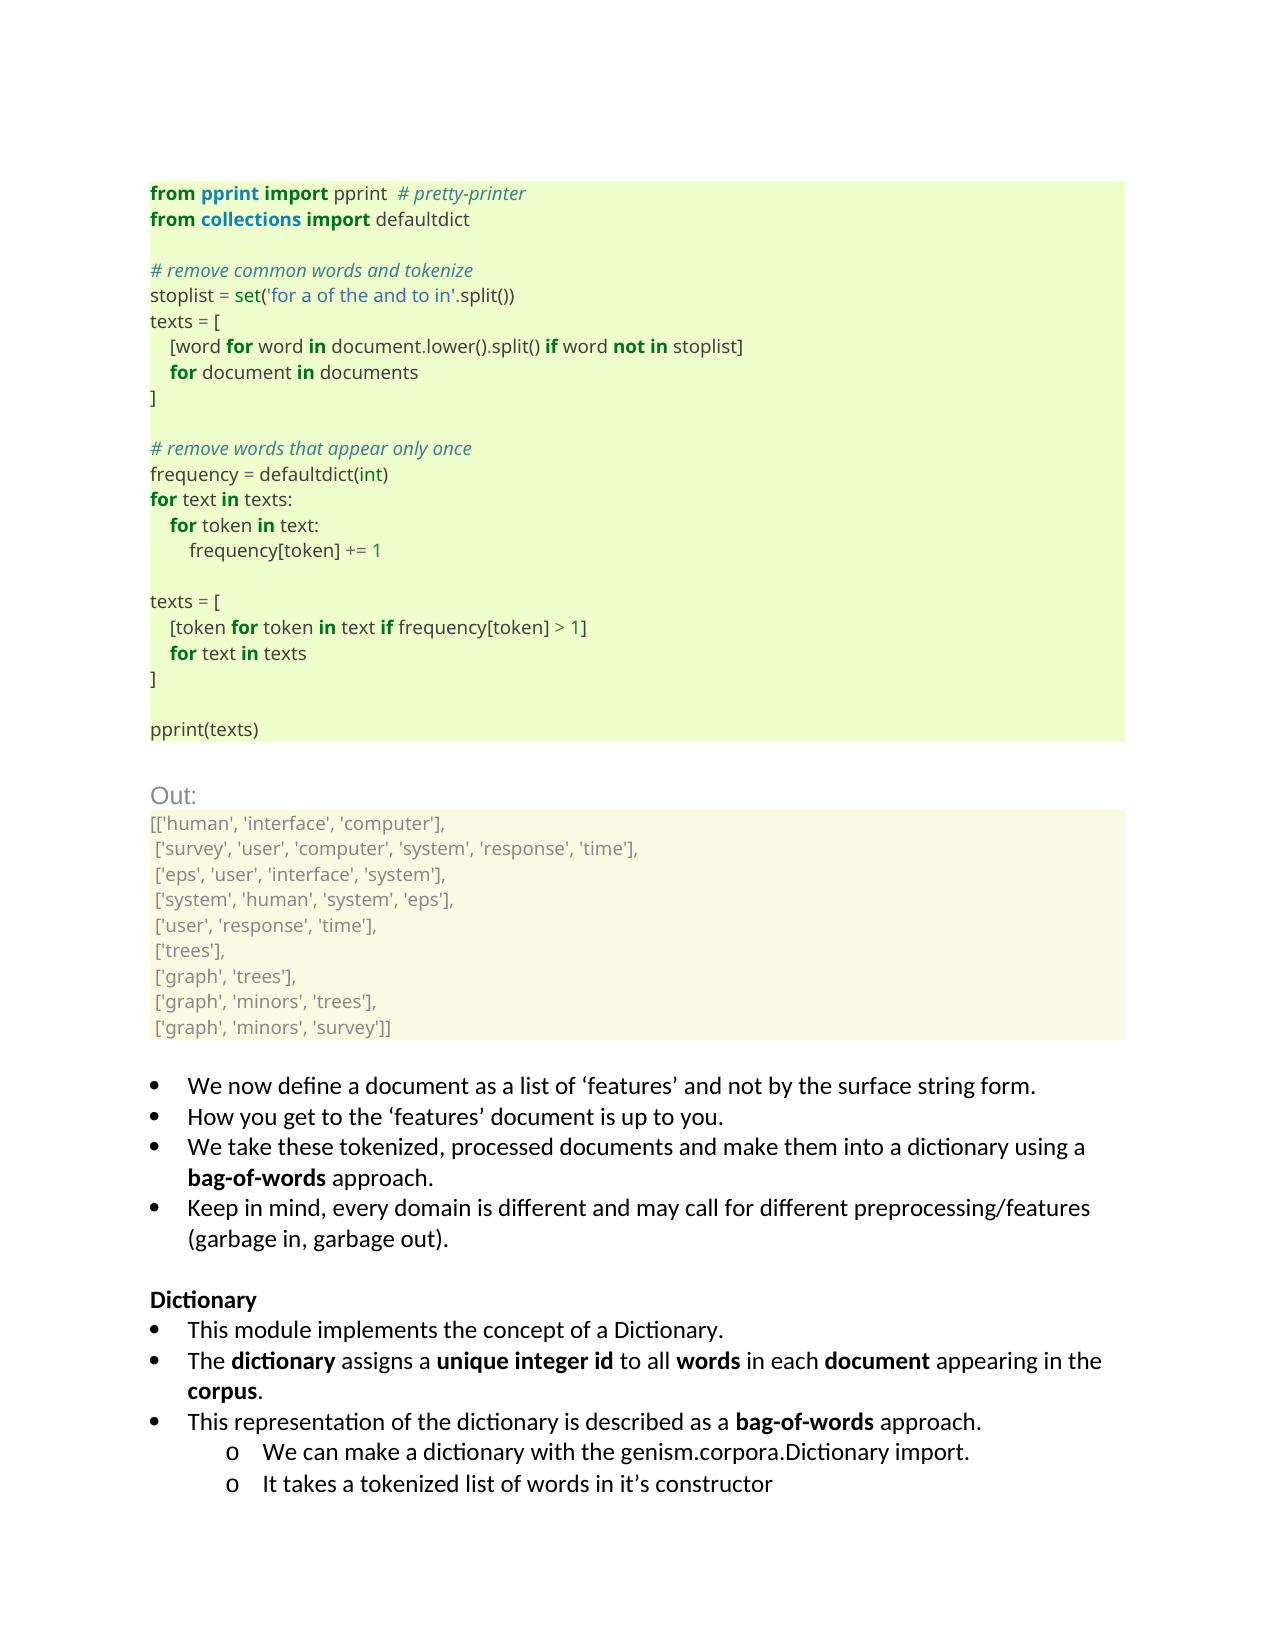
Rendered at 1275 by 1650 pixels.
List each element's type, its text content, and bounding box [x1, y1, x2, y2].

text [token for token in text if frequency[token] > 1] [150, 614, 1125, 640]
text [word for word in document.lower().split() if word not in stoplist] [150, 334, 1125, 359]
text ] [150, 665, 1125, 691]
text # remove words that appear only once [150, 436, 1125, 461]
list This representation of the dictionary is described as a bag-of-words approach. [150, 1406, 1125, 1436]
text ['graph', 'minors', 'survey']] [150, 1014, 1125, 1040]
list We now define a document as a list of ‘features’ and not by the surface string form. [150, 1070, 1125, 1101]
list Keep in mind, every domain is different and may call for different preprocessing/features (garbage in, garbage out). [150, 1192, 1125, 1253]
text ['user', 'response', 'time'], [150, 912, 1125, 938]
list We take these tokenized, processed documents and make them into a dictionary using a bag-of-words approach. [150, 1131, 1125, 1192]
text texts = [ [150, 308, 1125, 334]
text ['eps', 'user', 'interface', 'system'], [150, 861, 1125, 887]
text frequency[token] += 1 [150, 538, 1125, 563]
list We can make a dictionary with the genism.corpora.Dictionary import. [225, 1436, 1125, 1468]
list How you get to the ‘features’ document is up to you. [150, 1101, 1125, 1131]
text ['graph', 'minors', 'trees'], [150, 989, 1125, 1014]
text for document in documents [150, 359, 1125, 385]
text ['survey', 'user', 'computer', 'system', 'response', 'time'], [150, 836, 1125, 861]
text stoplist = set('for a of the and to in'.split()) [150, 283, 1125, 308]
text ] [150, 385, 1125, 410]
text ['system', 'human', 'system', 'eps'], [150, 887, 1125, 912]
list This module implements the concept of a Dictionary. [150, 1314, 1125, 1345]
list The dictionary assigns a unique integer id to all words in each document appearing in the corpus. [150, 1345, 1125, 1406]
text # remove common words and tokenize [150, 257, 1125, 283]
text ['graph', 'trees'], [150, 963, 1125, 989]
list It takes a tokenized list of words in it’s constructor [225, 1468, 1125, 1500]
text from pprint import pprint # pretty-printer [150, 181, 1125, 206]
text Dictionary [150, 1284, 1125, 1314]
text for text in texts [150, 640, 1125, 665]
text ['trees'], [150, 938, 1125, 963]
text texts = [ [150, 589, 1125, 614]
text Out: [150, 772, 1125, 810]
text [['human', 'interface', 'computer'], [150, 810, 1125, 836]
text from collections import defaultdict [150, 206, 1125, 232]
text pprint(texts) [150, 716, 1125, 742]
text for token in text: [150, 512, 1125, 538]
text for text in texts: [150, 487, 1125, 512]
text frequency = defaultdict(int) [150, 461, 1125, 487]
